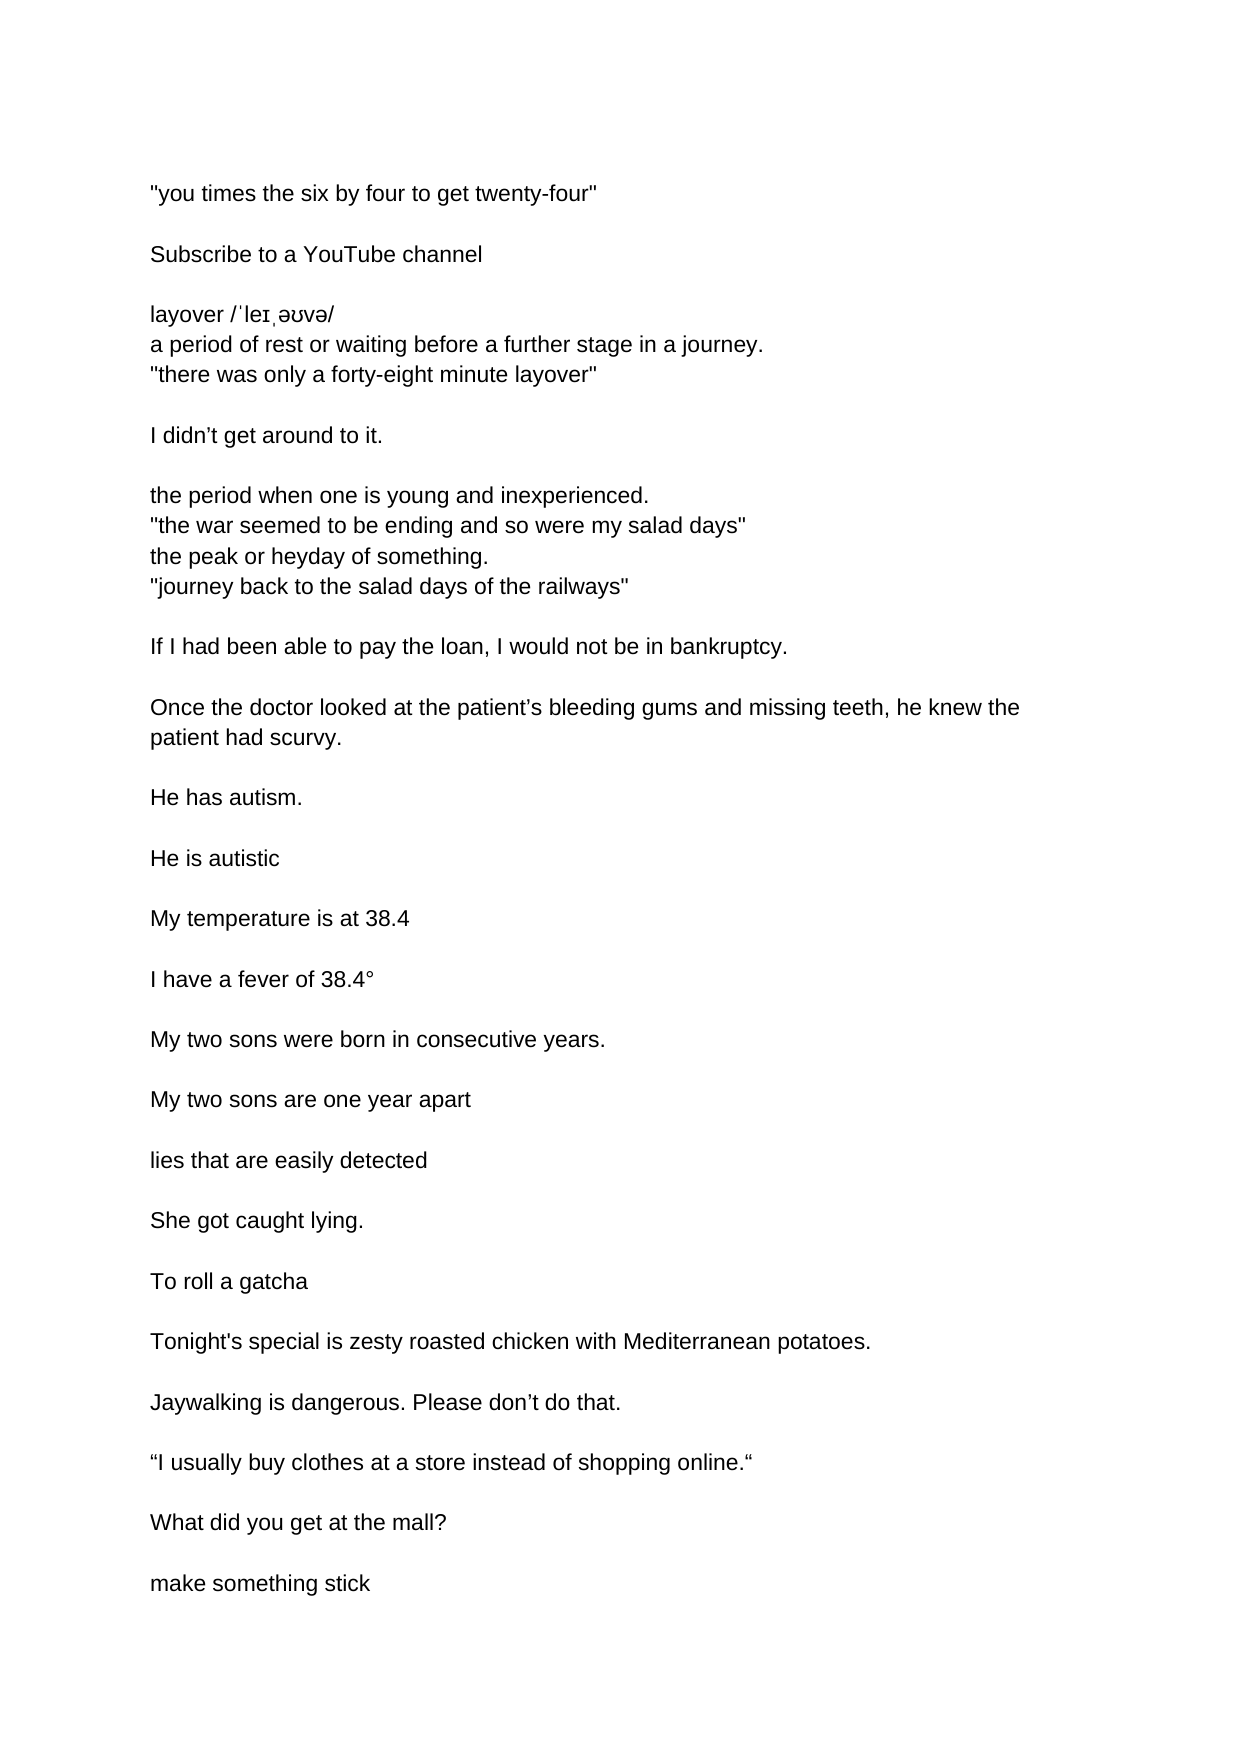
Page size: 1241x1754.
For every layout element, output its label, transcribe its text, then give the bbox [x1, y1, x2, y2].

text He has autism. [150, 784, 1090, 811]
text make something stick [150, 1570, 1090, 1596]
text a period of rest or waiting before a further stage in a journey. [150, 331, 1090, 358]
text What did you get at the mall? [150, 1509, 1090, 1536]
text If I had been able to pay the loan, I would not be in bankruptcy. [150, 633, 1090, 660]
text Jaywalking is dangerous. Please don’t do that. [150, 1388, 1090, 1415]
text “I usually buy clothes at a store instead of shopping online.“ [150, 1449, 1090, 1475]
text To roll a gatcha [150, 1268, 1090, 1294]
text I have a fever of 38.4° [150, 966, 1090, 992]
text She got caught lying. [150, 1207, 1090, 1234]
text the peak or heyday of something. [150, 543, 1090, 569]
text "journey back to the salad days of the railways" [150, 573, 1090, 599]
text My temperature is at 38.4 [150, 905, 1090, 932]
text My two sons are one year apart [150, 1086, 1090, 1113]
text Tonight's special is zesty roasted chicken with Mediterranean potatoes. [150, 1328, 1090, 1354]
text "the war seemed to be ending and so were my salad days" [150, 512, 1090, 539]
text layover /ˈleɪˌəʊvə/ [150, 301, 1090, 327]
text Once the doctor looked at the patient’s bleeding gums and missing teeth, he knew the patient had scurvy. [150, 694, 1090, 750]
text I didn’t get around to it. [150, 422, 1090, 448]
text My two sons were born in consecutive years. [150, 1026, 1090, 1052]
text "there was only a forty-eight minute layover" [150, 361, 1090, 388]
text "you times the six by four to get twenty-four" [150, 180, 1090, 207]
text Subscribe to a YouTube channel [150, 241, 1090, 267]
text He is autistic [150, 845, 1090, 871]
text lies that are easily detected [150, 1147, 1090, 1173]
text the period when one is young and inexperienced. [150, 482, 1090, 509]
